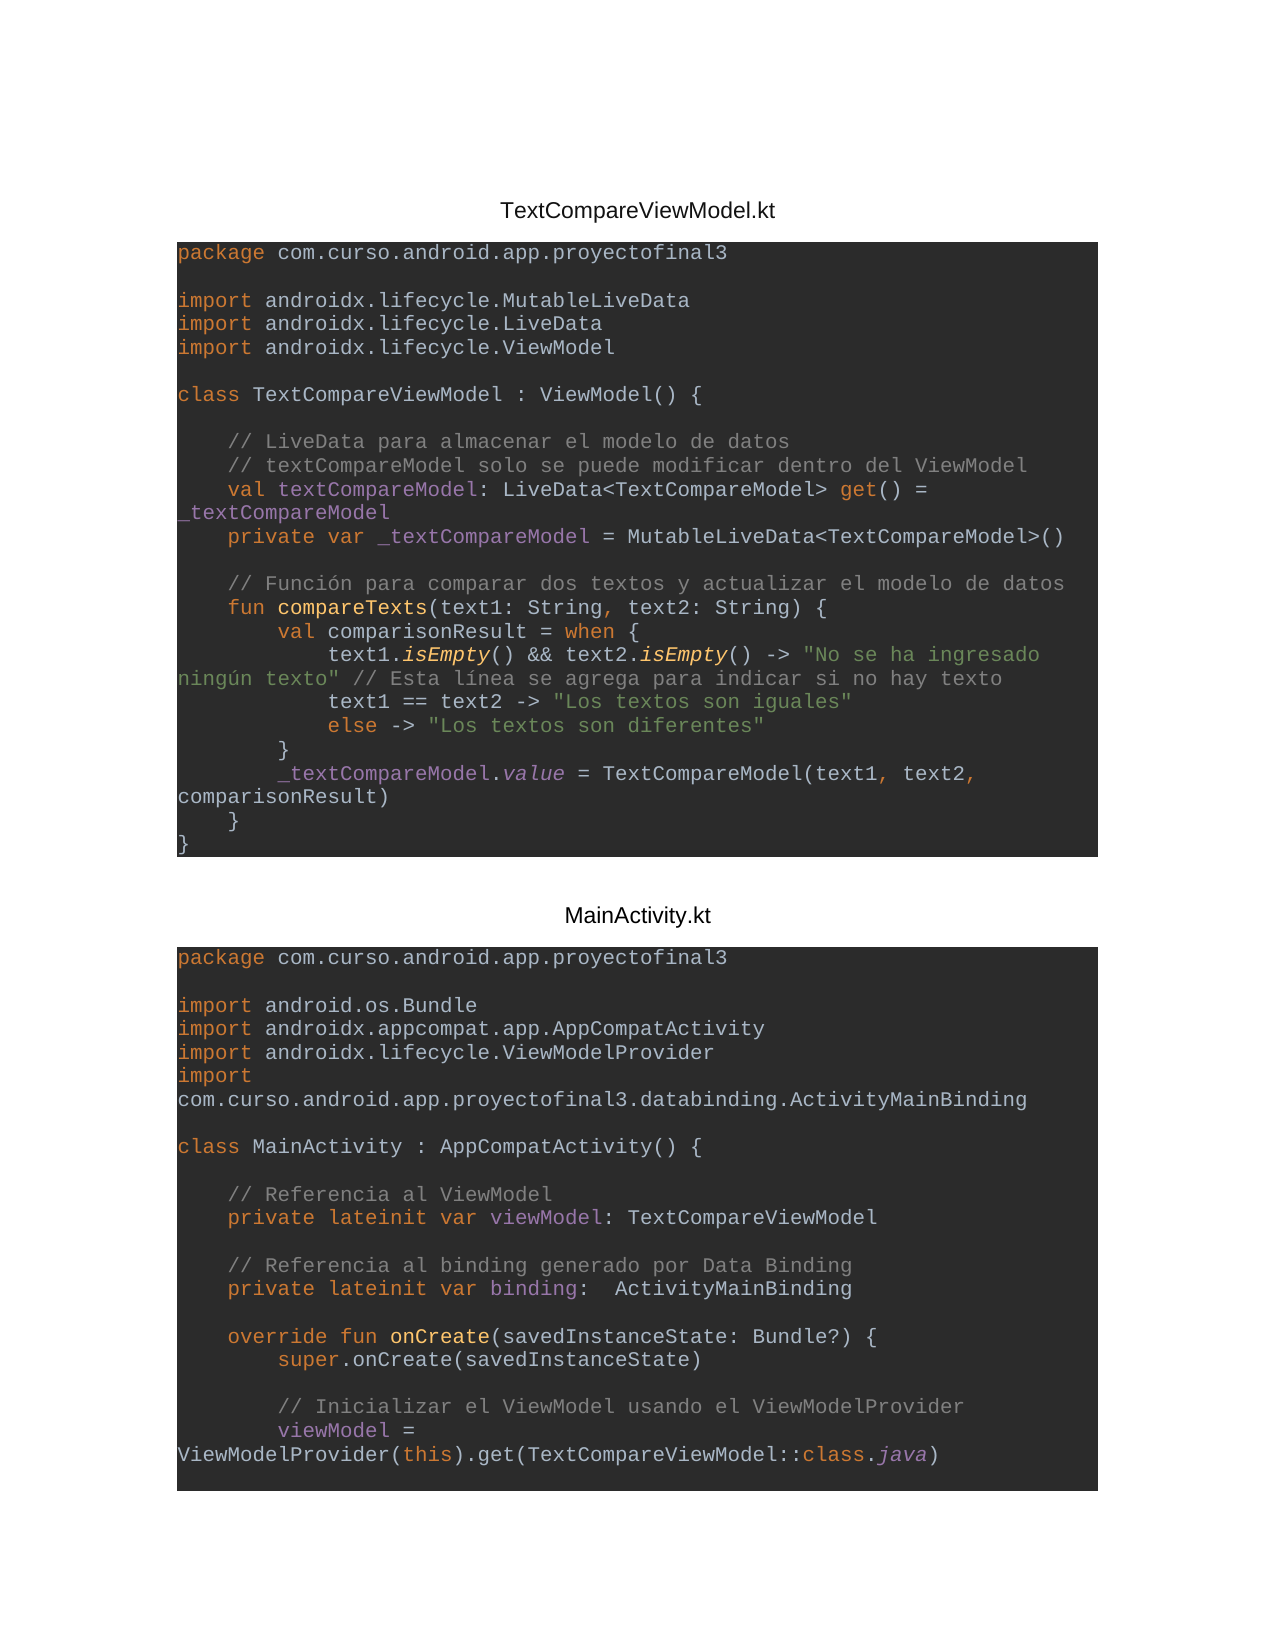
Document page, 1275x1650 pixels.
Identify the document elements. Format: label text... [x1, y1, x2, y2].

text package com.curso.android.app.proyectofinal3 import androidx.lifecycle.MutableLiveData import androidx.lifecycle.LiveData import androidx.lifecycle.ViewModel class TextCompareViewModel : ViewModel() { // LiveData para almacenar el modelo de datos // textCompareModel solo se puede modificar dentro del ViewModel val textCompareModel: LiveData<TextCompareModel> get() = _textCompareModel private var _textCompareModel = MutableLiveData<TextCompareModel>() // Función para comparar dos textos y actualizar el modelo de datos fun compareTexts(text1: String, text2: String) { val comparisonResult = when { text1.isEmpty() && text2.isEmpty() -> "No se ha ingresado ningún texto" // Esta línea se agrega para indicar si no hay texto text1 == text2 -> "Los textos son iguales" else -> "Los textos son diferentes" } _textCompareModel.value = TextCompareModel(text1, text2, comparisonResult) } } [177, 242, 1098, 857]
text TextCompareViewModel.kt [177, 197, 1098, 223]
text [177, 947, 1098, 1491]
text MainActivity.kt [177, 902, 1098, 928]
